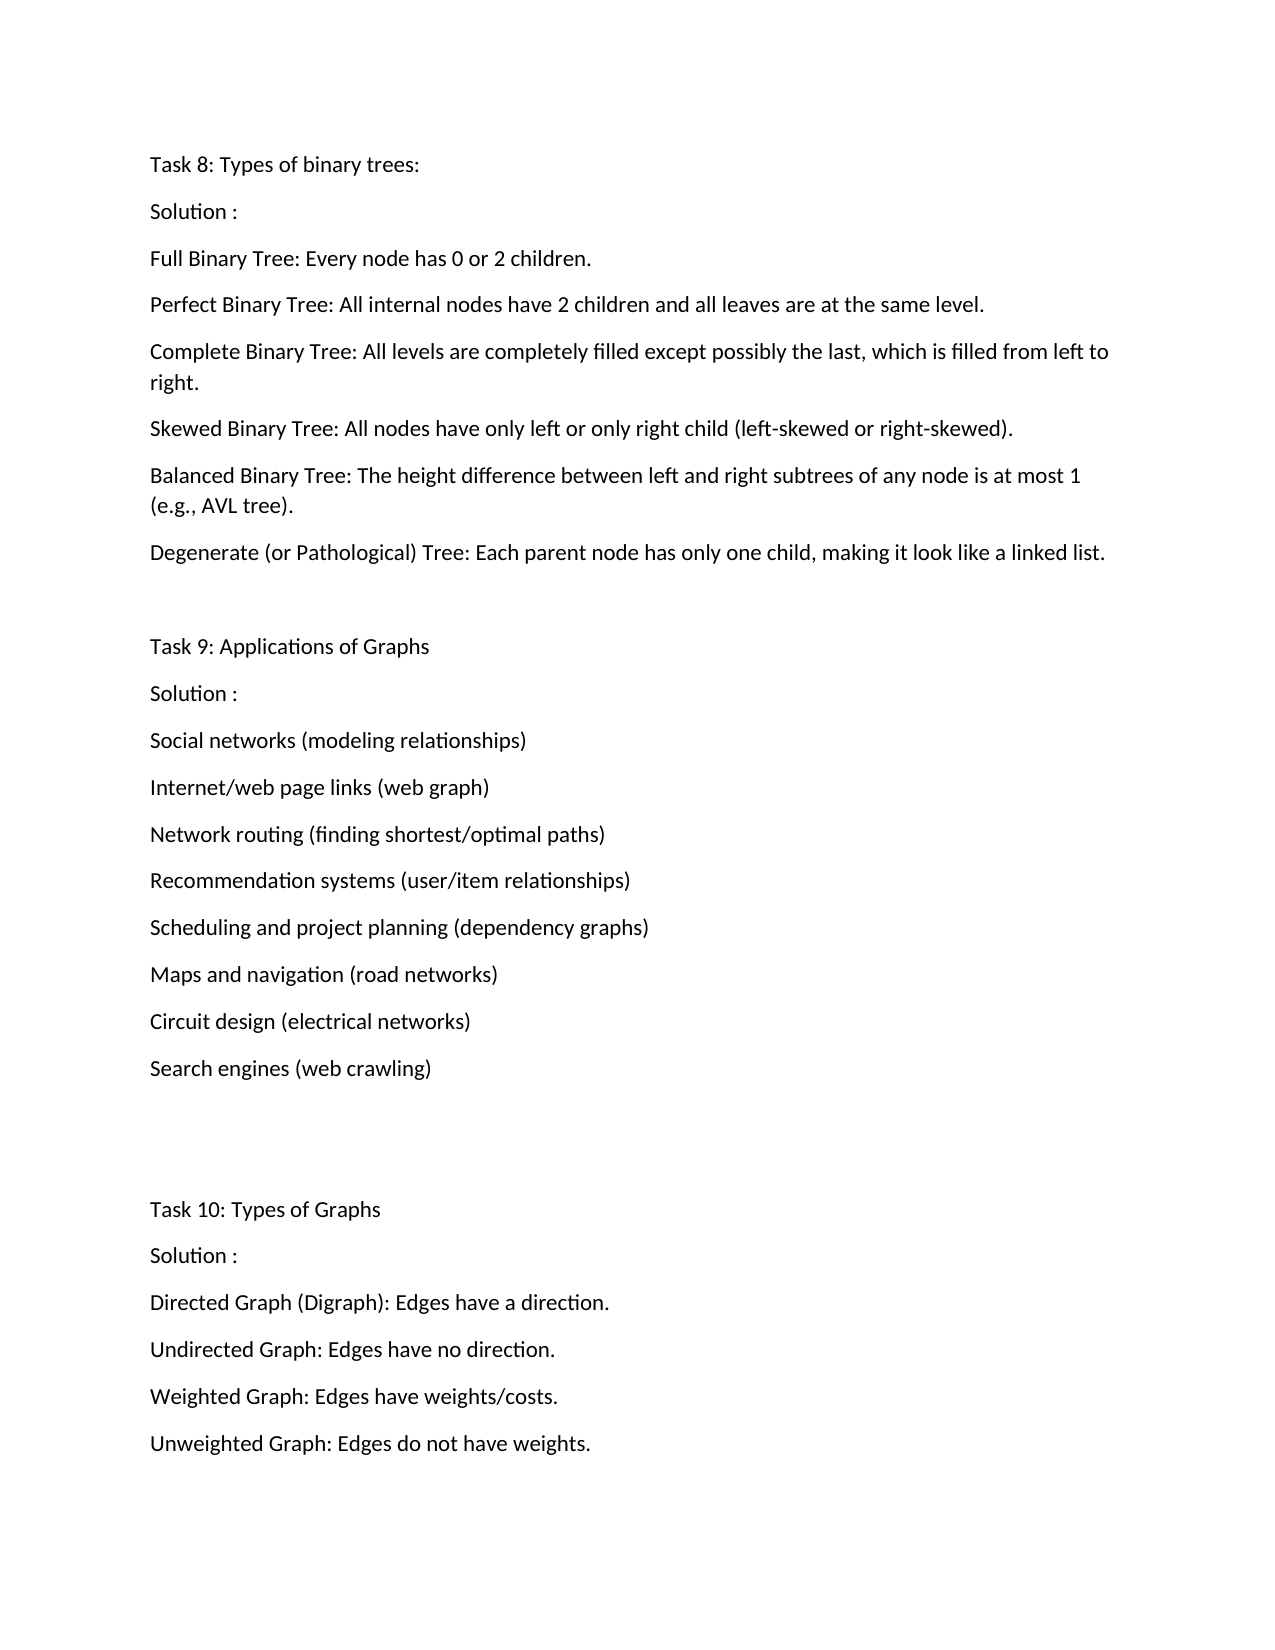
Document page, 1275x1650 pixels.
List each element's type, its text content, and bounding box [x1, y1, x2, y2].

text Complete Binary Tree: All levels are completely filled except possibly the last, which is filled from left to right. [150, 337, 1125, 396]
text Circuit design (electrical networks) [150, 1007, 1125, 1035]
text Internet/web page links (web graph) [150, 773, 1125, 801]
text Solution : [150, 1242, 1125, 1270]
text Balanced Binary Tree: The height difference between left and right subtrees of any node is at most 1 (e.g., AVL tree). [150, 461, 1125, 520]
text Task 8: Types of binary trees: [150, 150, 1125, 178]
text Directed Graph (Digraph): Edges have a direction. [150, 1288, 1125, 1317]
text Degenerate (or Pathological) Tree: Each parent node has only one child, making it look like a linked list. [150, 538, 1125, 567]
text Task 9: Applications of Graphs [150, 632, 1125, 660]
text Perfect Binary Tree: All internal nodes have 2 children and all leaves are at the same level. [150, 291, 1125, 319]
text Full Binary Tree: Every node has 0 or 2 children. [150, 244, 1125, 272]
text Unweighted Graph: Edges do not have weights. [150, 1429, 1125, 1457]
text Social networks (modeling relationships) [150, 726, 1125, 754]
text Maps and navigation (road networks) [150, 960, 1125, 988]
text Task 10: Types of Graphs [150, 1195, 1125, 1223]
text Solution : [150, 679, 1125, 707]
text Undirected Graph: Edges have no direction. [150, 1335, 1125, 1363]
text Weighted Graph: Edges have weights/costs. [150, 1382, 1125, 1410]
text Search engines (web crawling) [150, 1054, 1125, 1082]
text Network routing (finding shortest/optimal paths) [150, 820, 1125, 848]
text Skewed Binary Tree: All nodes have only left or only right child (left-skewed or right-skewed). [150, 414, 1125, 443]
text Scheduling and project planning (dependency graphs) [150, 913, 1125, 942]
text Recommendation systems (user/item relationships) [150, 867, 1125, 895]
text Solution : [150, 197, 1125, 225]
